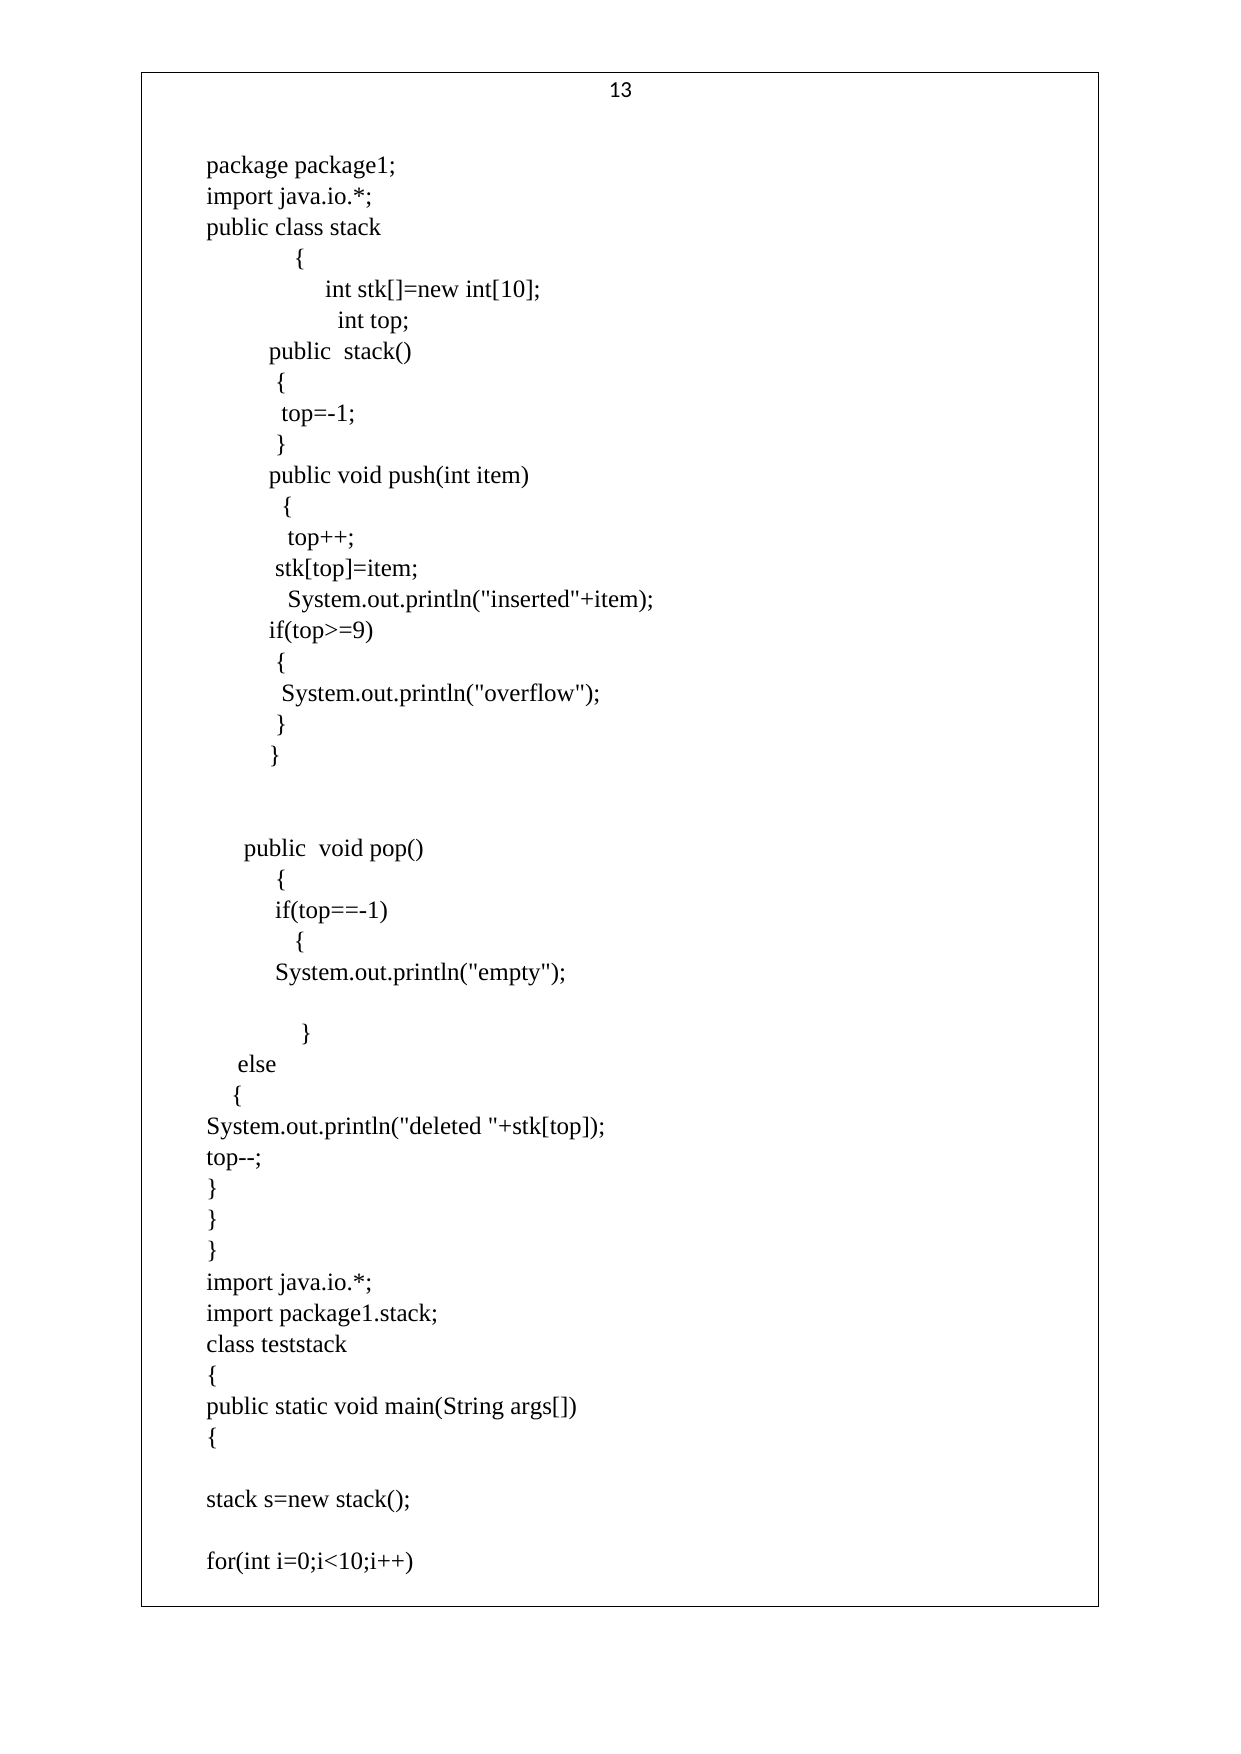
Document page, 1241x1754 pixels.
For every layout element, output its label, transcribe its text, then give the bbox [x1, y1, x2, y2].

text import package1.stack; [206, 1298, 1090, 1326]
text public void pop() [206, 833, 1090, 862]
text stack s=new stack(); [206, 1484, 1090, 1513]
text System.out.println("deleted "+stk[top]); [206, 1111, 1090, 1140]
text top--; [206, 1142, 1090, 1171]
text System.out.println("inserted"+item); [206, 584, 1090, 613]
text if(top==-1) [206, 895, 1090, 924]
text { [206, 1080, 1090, 1109]
text { [206, 864, 1090, 893]
text class teststack [206, 1329, 1090, 1357]
text int stk[]=new int[10]; [206, 274, 1090, 303]
text import java.io.*; [206, 1267, 1090, 1295]
text } [206, 1236, 1090, 1264]
text } [206, 1173, 1090, 1202]
text } [206, 1018, 1090, 1047]
text { [206, 647, 1090, 675]
text package package1; [206, 150, 1090, 179]
text public void push(int item) [206, 460, 1090, 489]
text int top; [206, 305, 1090, 334]
text } [206, 429, 1090, 458]
text top++; [206, 522, 1090, 551]
text } [206, 740, 1090, 768]
text { [206, 367, 1090, 396]
text top=-1; [206, 398, 1090, 427]
text } [206, 1204, 1090, 1233]
text } [206, 709, 1090, 737]
text { [206, 243, 1090, 272]
text { [206, 1422, 1090, 1451]
text public stack() [206, 336, 1090, 365]
text public static void main(String args[]) [206, 1391, 1090, 1419]
text { [206, 1360, 1090, 1388]
text for(int i=0;i<10;i++) [206, 1546, 1090, 1575]
text stk[top]=item; [206, 553, 1090, 582]
text import java.io.*; [206, 181, 1090, 210]
text public class stack [206, 212, 1090, 241]
text { [206, 491, 1090, 520]
text if(top>=9) [206, 616, 1090, 644]
text else [206, 1049, 1090, 1078]
text { [206, 926, 1090, 955]
text System.out.println("overflow"); [206, 678, 1090, 706]
text System.out.println("empty"); [206, 957, 1090, 986]
